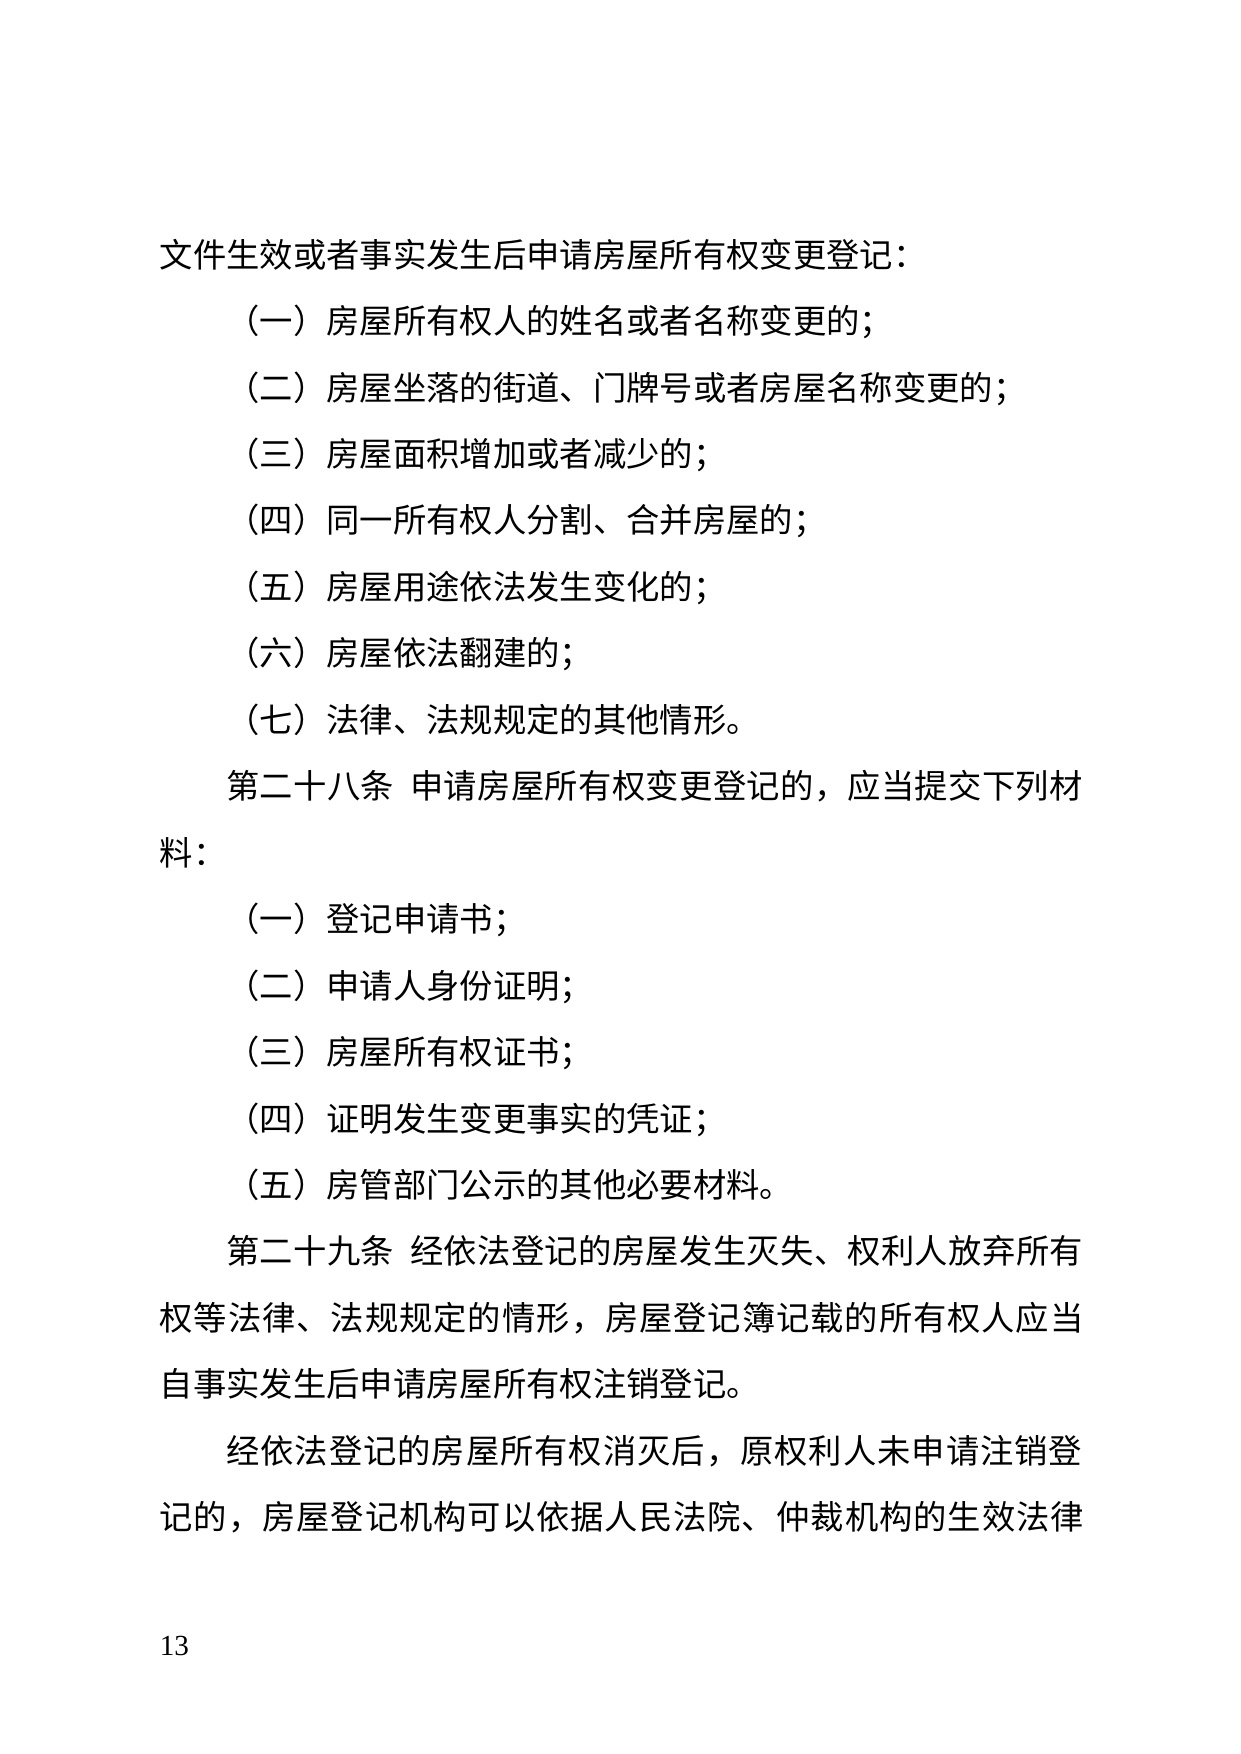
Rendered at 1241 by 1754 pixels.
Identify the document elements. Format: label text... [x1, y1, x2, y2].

text （一）房屋所有权人的姓名或者名称变更的； [159, 286, 1084, 352]
text （三）房屋面积增加或者减少的； [159, 419, 1084, 485]
text （五）房管部门公示的其他必要材料。 [159, 1150, 1084, 1216]
text （六）房屋依法翻建的； [159, 618, 1084, 684]
text （一）登记申请书； [159, 884, 1084, 950]
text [159, 1416, 1084, 1548]
text （五）房屋用途依法发生变化的； [159, 552, 1084, 618]
text （二）房屋坐落的街道、门牌号或者房屋名称变更的； [159, 352, 1084, 419]
text 第二十八条 申请房屋所有权变更登记的，应当提交下列材料： [159, 751, 1084, 884]
text （三）房屋所有权证书； [159, 1017, 1084, 1083]
text （四）同一所有权人分割、合并房屋的； [159, 485, 1084, 552]
text （四）证明发生变更事实的凭证； [159, 1083, 1084, 1150]
text 第二十九条 经依法登记的房屋发生灭失、权利人放弃所有权等法律、法规规定的情形，房屋登记簿记载的所有权人应当自事实发生后申请房屋所有权注销登记。 [159, 1216, 1084, 1416]
text （七）法律、法规规定的其他情形。 [159, 684, 1084, 751]
text （二）申请人身份证明； [159, 950, 1084, 1017]
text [159, 219, 1084, 286]
